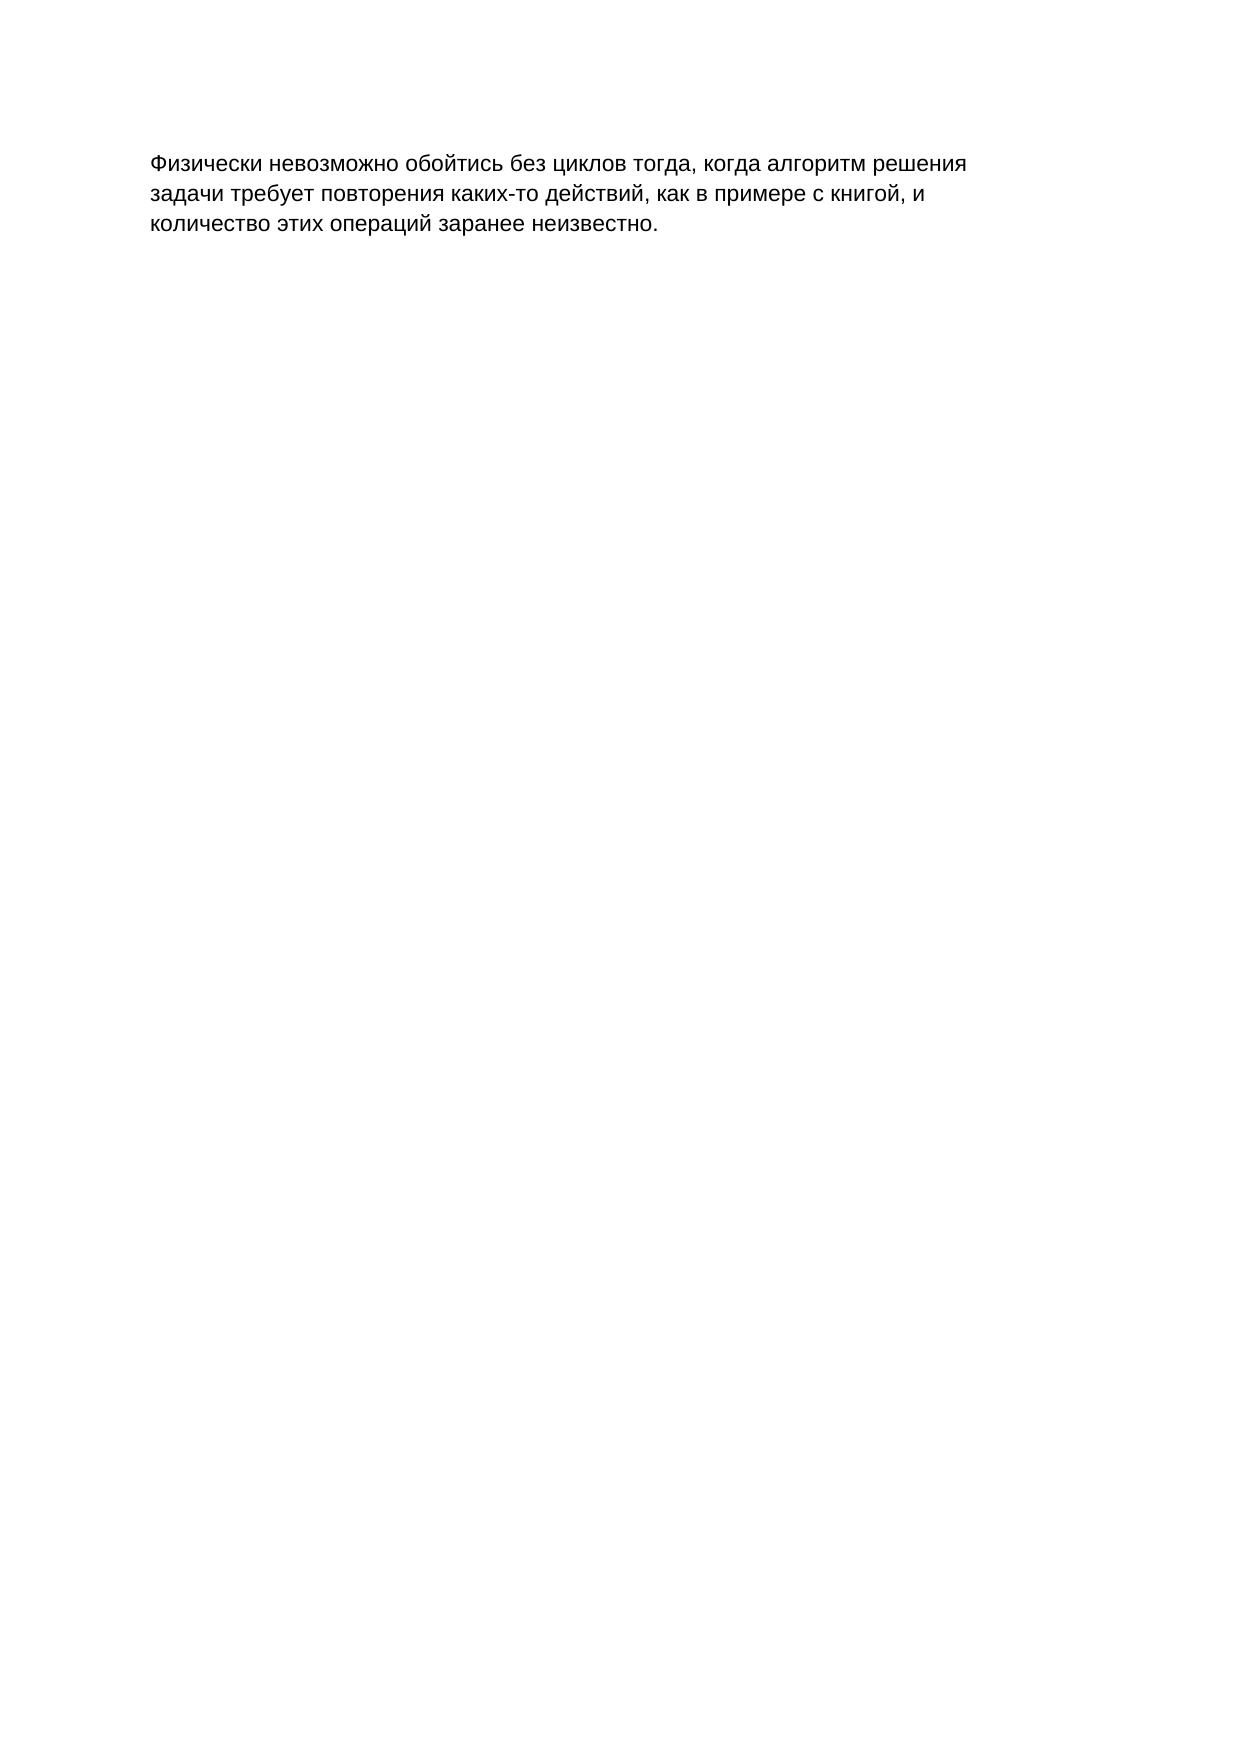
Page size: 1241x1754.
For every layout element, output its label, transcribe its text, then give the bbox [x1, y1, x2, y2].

text количество этих операций заранее неизвестно. [150, 210, 1090, 237]
text Физически невозможно обойтись без циклов тогда, когда алгоритм решения [150, 150, 1090, 176]
text задачи требует повторения каких-то действий, как в примере с книгой, и [150, 180, 1090, 207]
